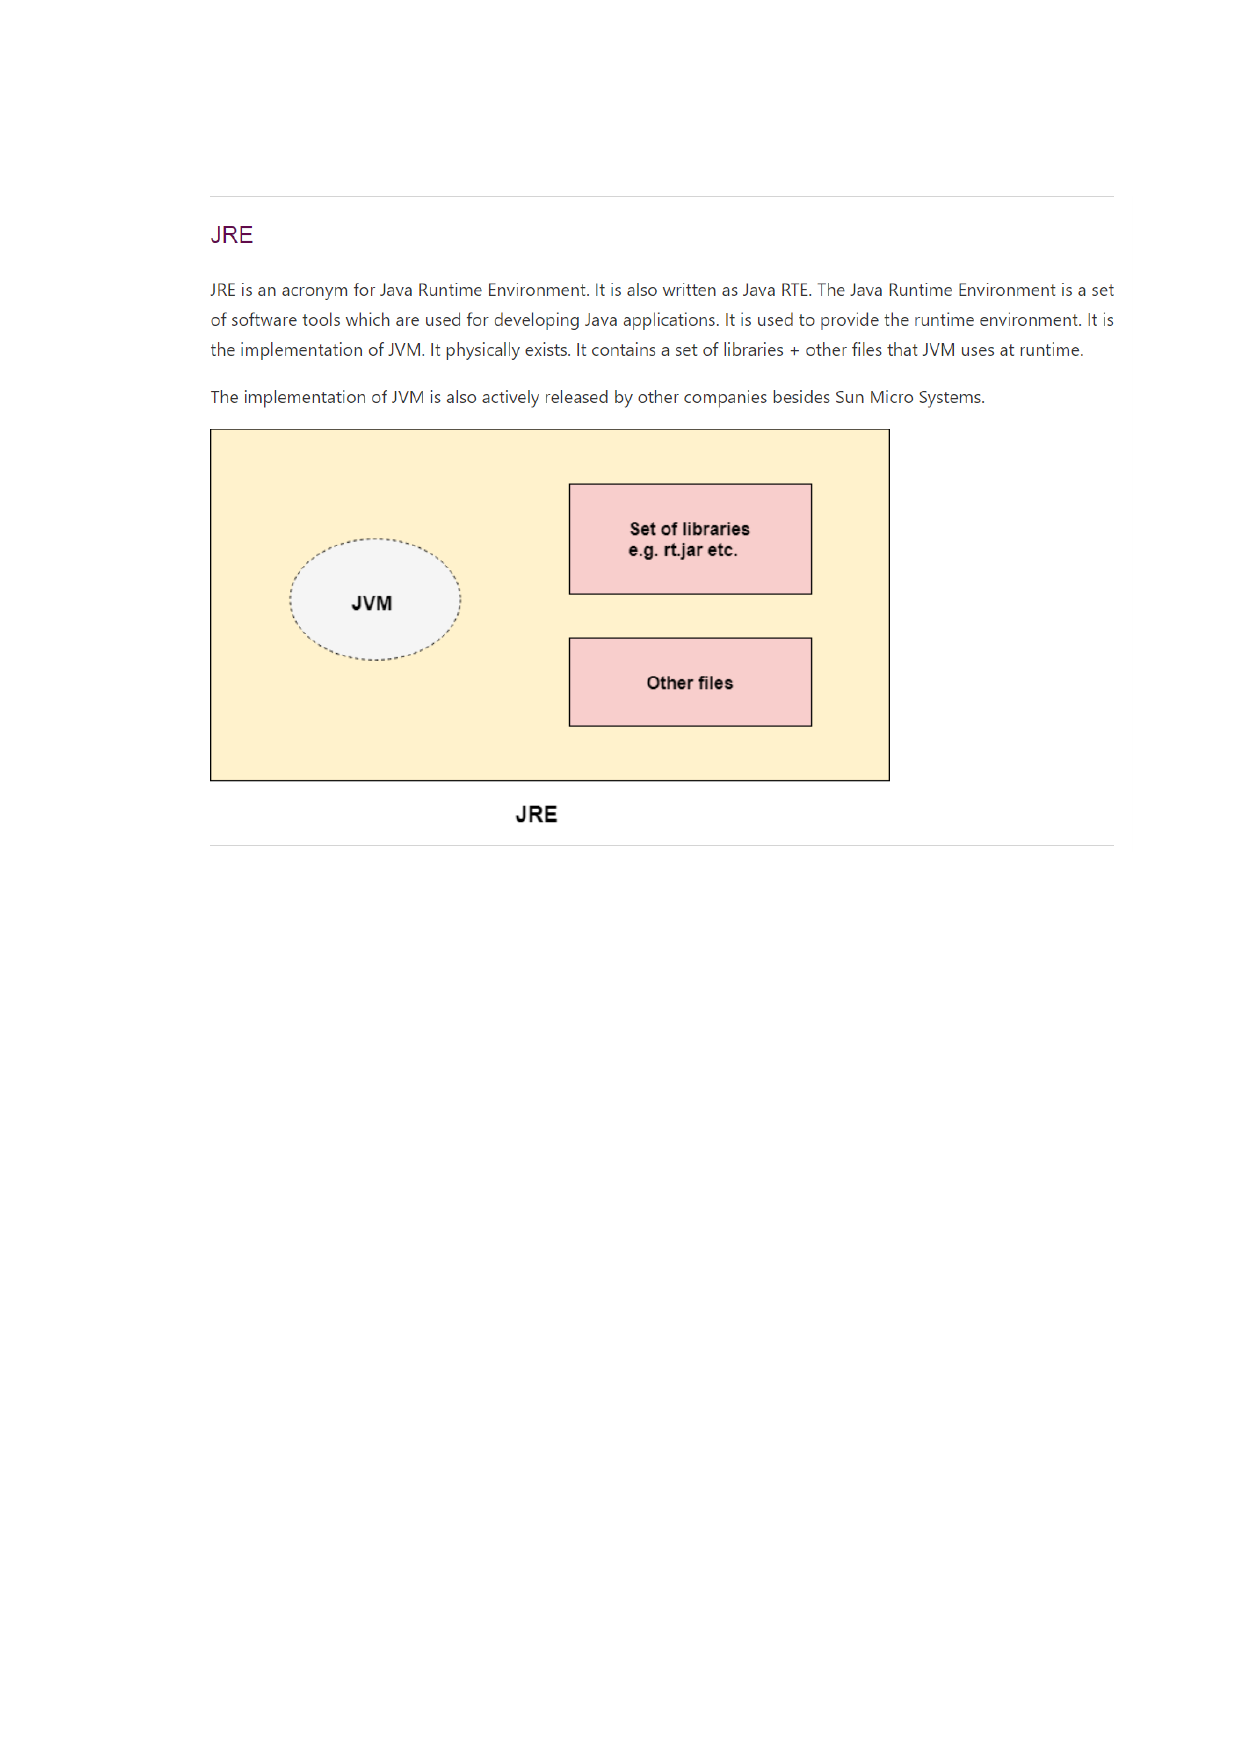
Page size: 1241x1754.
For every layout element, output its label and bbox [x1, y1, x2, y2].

picture [192, 196, 1133, 852]
